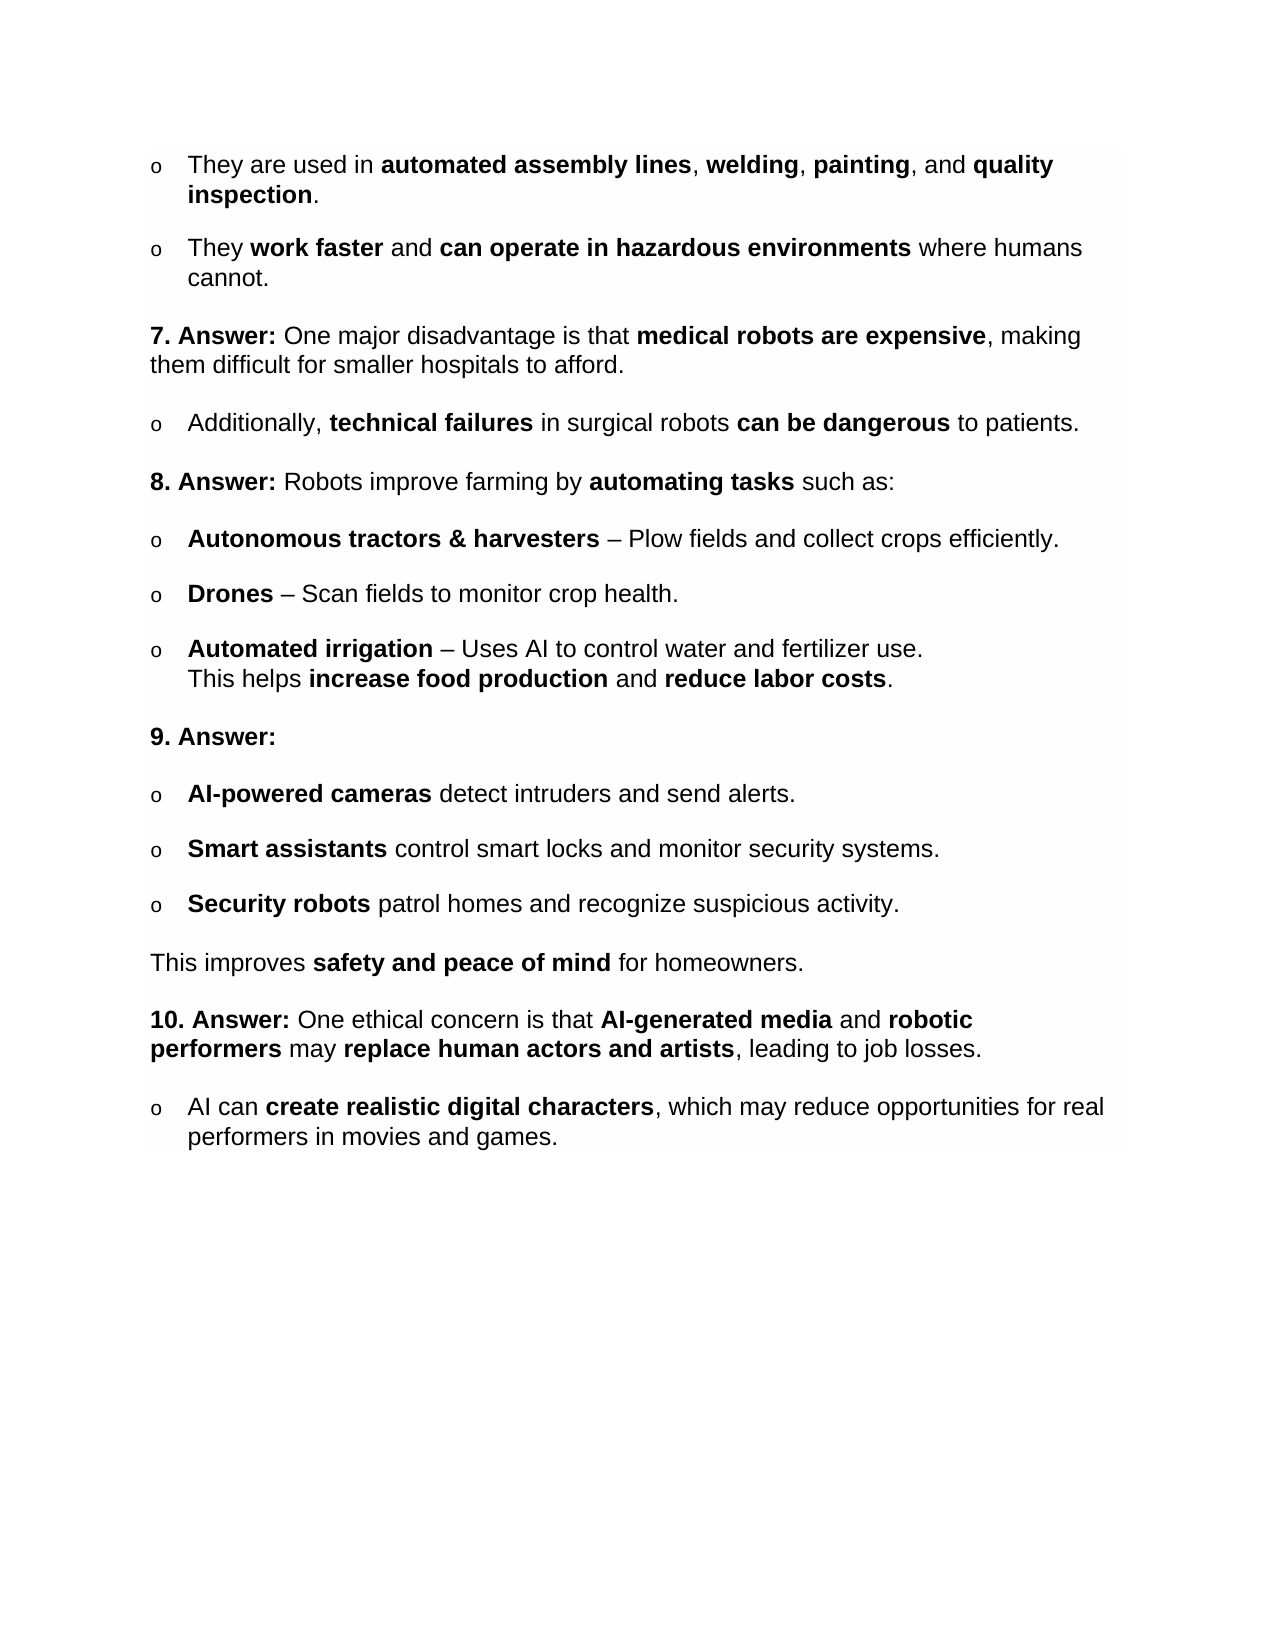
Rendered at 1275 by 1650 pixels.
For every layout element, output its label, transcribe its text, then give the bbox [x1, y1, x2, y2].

list Smart assistants control smart locks and monitor security systems. [150, 834, 1125, 864]
list Security robots patrol homes and recognize suspicious activity. [150, 889, 1125, 918]
list Autonomous tractors & harvesters – Plow fields and collect crops efficiently. [150, 524, 1125, 554]
text This improves safety and peace of mind for homeowners. [150, 948, 1125, 976]
list They work faster and can operate in hazardous environments where humans cannot. [150, 233, 1125, 292]
list They are used in automated assembly lines, welding, painting, and quality inspection. [150, 150, 1125, 208]
list AI can create realistic digital characters, which may reduce opportunities for real performers in movies and games. [150, 1092, 1125, 1151]
text 8. Answer: Robots improve farming by automating tasks such as: [150, 467, 1125, 495]
list AI-powered cameras detect intruders and send alerts. [150, 779, 1125, 809]
list Automated irrigation – Uses AI to control water and fertilizer use. This helps increase food production and reduce labor costs. [150, 634, 1125, 692]
list Drones – Scan fields to monitor crop health. [150, 579, 1125, 609]
list Additionally, technical failures in surgical robots can be dangerous to patients. [150, 408, 1125, 437]
text 9. Answer: [150, 721, 1125, 750]
text 10. Answer: One ethical concern is that AI-generated media and robotic performers may replace human actors and artists, leading to job losses. [150, 1006, 1125, 1063]
text 7. Answer: One major disadvantage is that medical robots are expensive, making them difficult for smaller hospitals to afford. [150, 321, 1125, 378]
